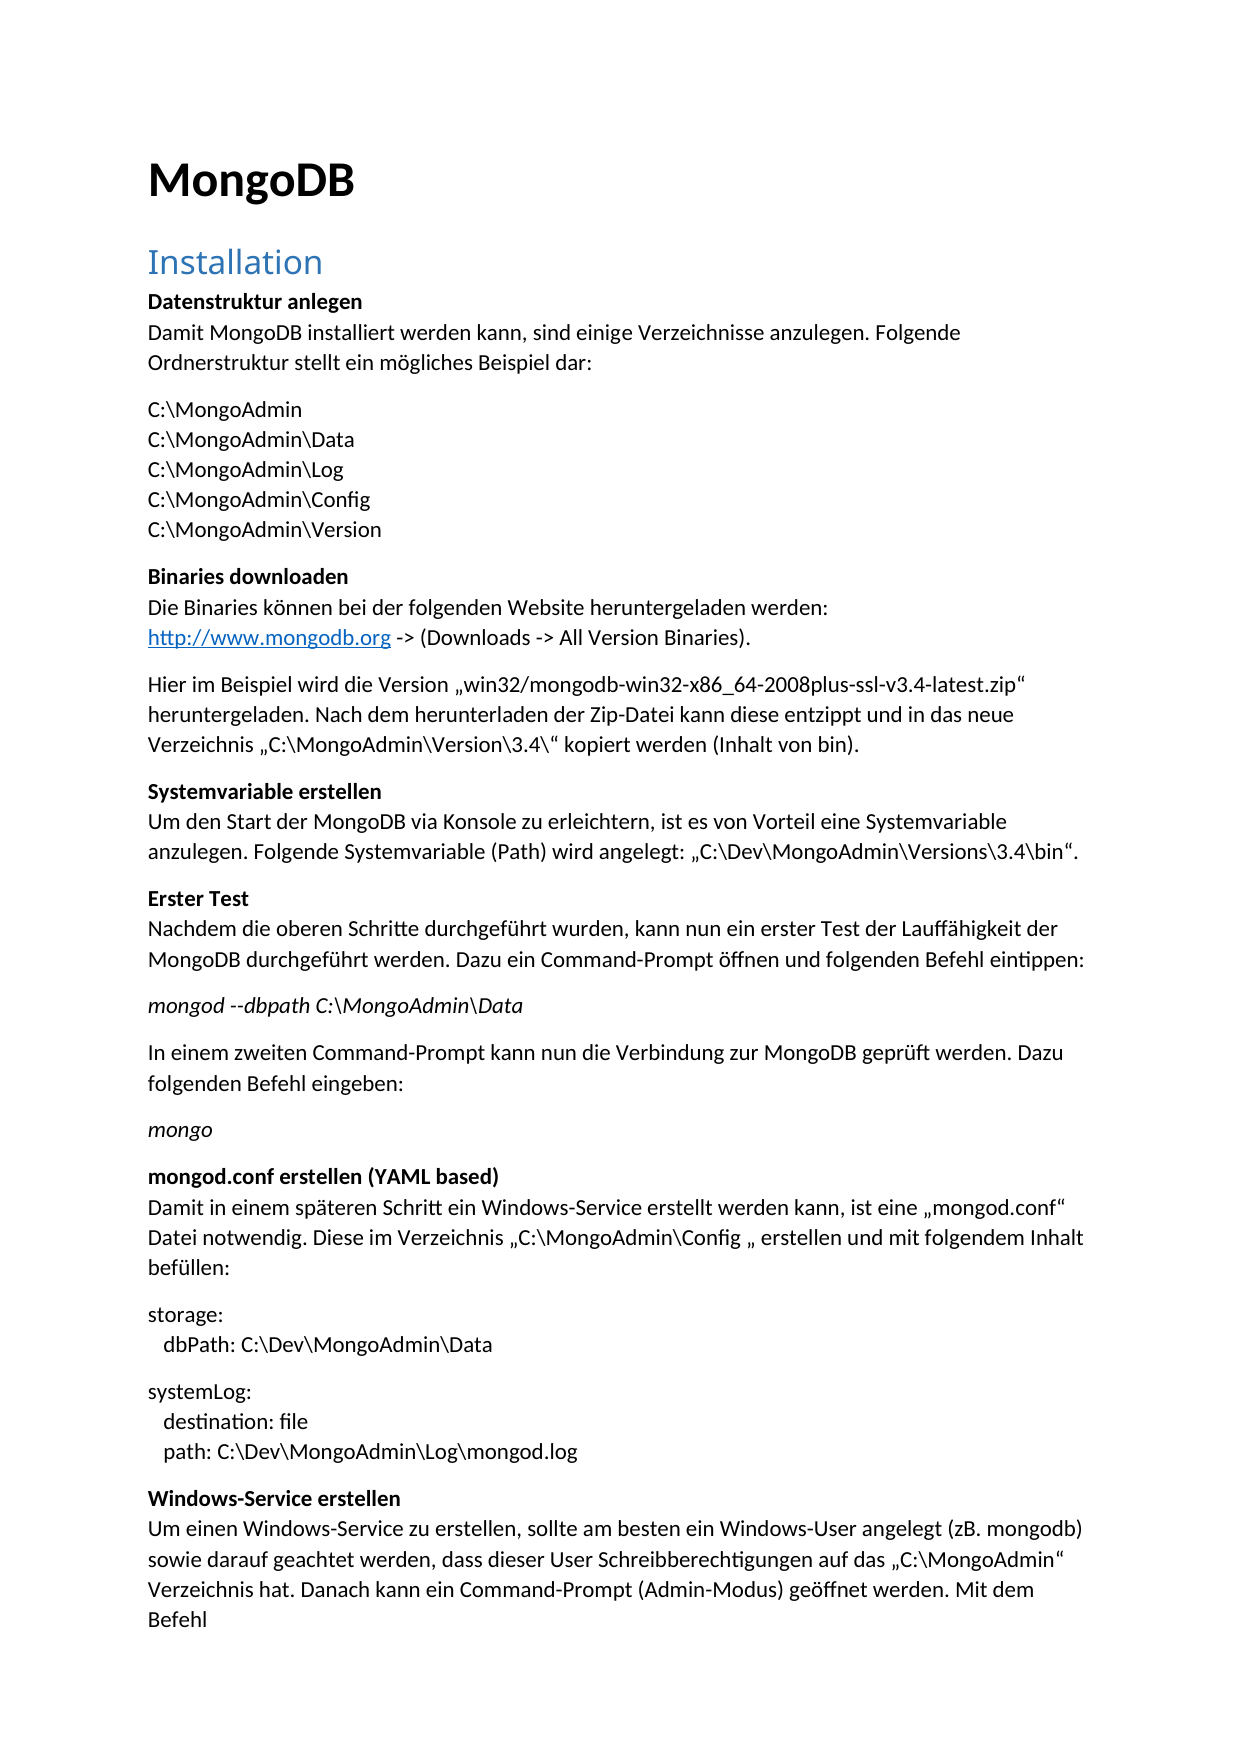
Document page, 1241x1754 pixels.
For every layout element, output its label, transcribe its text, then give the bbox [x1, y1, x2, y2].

text Hier im Beispiel wird die Version „win32/mongodb-win32-x86_64-2008plus-ssl-v3.4-latest.zip“ heruntergeladen. Nach dem herunterladen der Zip-Datei kann diese entzippt und in das neue Verzeichnis „C:\MongoAdmin\Version\3.4\“ kopiert werden (Inhalt von bin). [148, 670, 1093, 758]
text Binaries downloaden Die Binaries können bei der folgenden Website heruntergeladen werden: http://www.mongodb.org -> (Downloads -> All Version Binaries). [148, 562, 1093, 651]
text systemLog: destination: file path: C:\Dev\MongoAdmin\Log\mongod.log [148, 1377, 1093, 1465]
text mongod --dbpath C:\MongoAdmin\Data [148, 992, 1093, 1019]
text In einem zweiten Command-Prompt kann nun die Verbindung zur MongoDB geprüft werden. Dazu folgenden Befehl eingeben: [148, 1038, 1093, 1097]
text Datenstruktur anlegen Damit MongoDB installiert werden kann, sind einige Verzeichnisse anzulegen. Folgende Ordnerstruktur stellt ein mögliches Beispiel dar: [148, 287, 1093, 376]
text Erster Test Nachdem die oberen Schritte durchgeführt wurden, kann nun ein erster Test der Lauffähigkeit der MongoDB durchgeführt werden. Dazu ein Command-Prompt öffnen und folgenden Befehl eintippen: [148, 884, 1093, 973]
text mongo [148, 1116, 1093, 1143]
text mongod.conf erstellen (YAML based) Damit in einem späteren Schritt ein Windows-Service erstellt werden kann, ist eine „mongod.conf“ Datei notwendig. Diese im Verzeichnis „C:\MongoAdmin\Config „ erstellen und mit folgendem Inhalt befüllen: [148, 1162, 1093, 1281]
subtitle Installation [148, 238, 1093, 284]
text Systemvariable erstellen Um den Start der MongoDB via Konsole zu erleichtern, ist es von Vorteil eine Systemvariable anzulegen. Folgende Systemvariable (Path) wird angelegt: „C:\Dev\MongoAdmin\Versions\3.4\bin“. [148, 777, 1093, 865]
text MongoDB [148, 148, 1093, 209]
text storage: dbPath: C:\Dev\MongoAdmin\Data [148, 1300, 1093, 1358]
text Windows-Service erstellen Um einen Windows-Service zu erstellen, sollte am besten ein Windows-User angelegt (zB. mongodb) sowie darauf geachtet werden, dass dieser User Schreibberechtigungen auf das „C:\MongoAdmin“ Verzeichnis hat. Danach kann ein Command-Prompt (Admin-Modus) geöffnet werden. Mit dem Befehl [148, 1484, 1093, 1633]
text C:\MongoAdmin C:\MongoAdmin\Data C:\MongoAdmin\Log C:\MongoAdmin\Config C:\MongoAdmin\Version [148, 395, 1093, 543]
